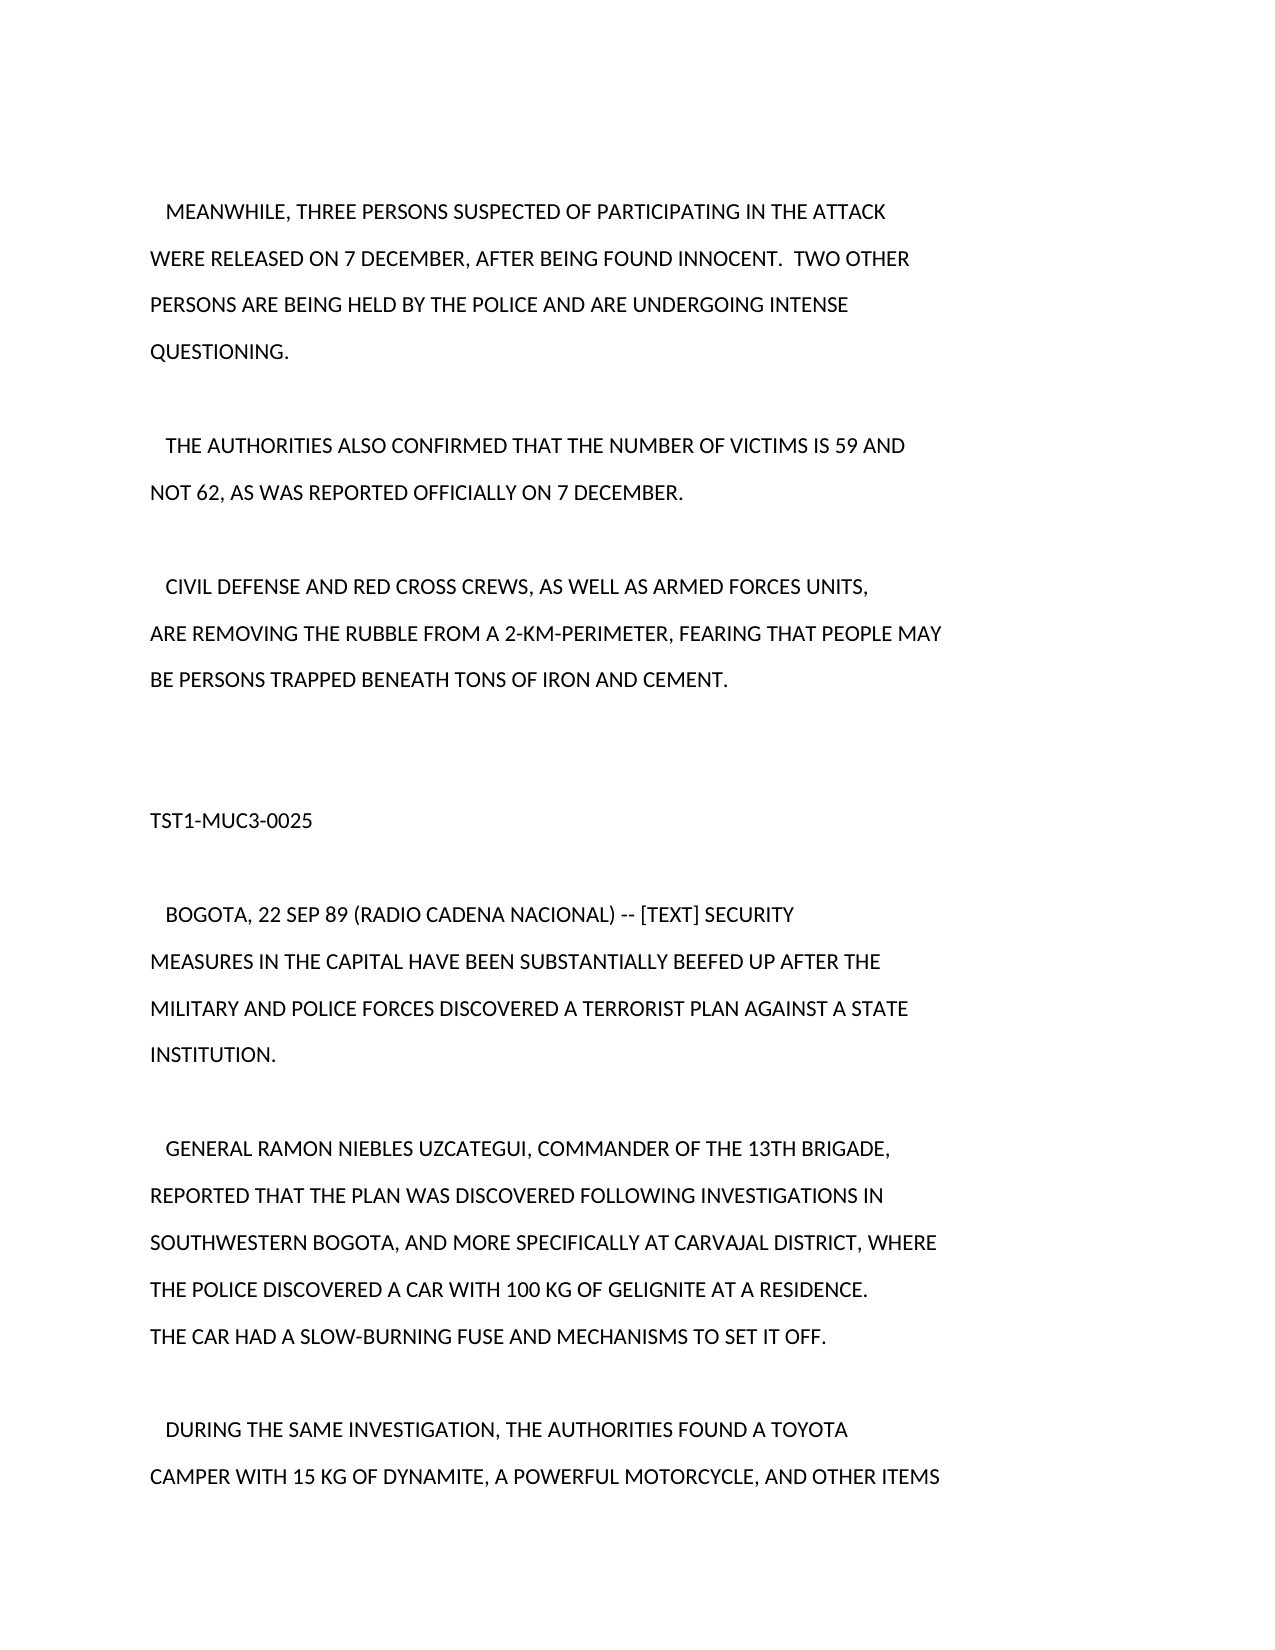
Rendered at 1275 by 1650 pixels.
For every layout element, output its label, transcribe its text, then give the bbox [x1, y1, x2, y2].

text REPORTED THAT THE PLAN WAS DISCOVERED FOLLOWING INVESTIGATIONS IN [150, 1181, 1125, 1209]
text TST1-MUC3-0025 [150, 806, 1125, 834]
text CAMPER WITH 15 KG OF DYNAMITE, A POWERFUL MOTORCYCLE, AND OTHER ITEMS [150, 1462, 1125, 1491]
text BE PERSONS TRAPPED BENEATH TONS OF IRON AND CEMENT. [150, 666, 1125, 694]
text CIVIL DEFENSE AND RED CROSS CREWS, AS WELL AS ARMED FORCES UNITS, [150, 572, 1125, 600]
text MEASURES IN THE CAPITAL HAVE BEEN SUBSTANTIALLY BEEFED UP AFTER THE [150, 947, 1125, 975]
text MILITARY AND POLICE FORCES DISCOVERED A TERRORIST PLAN AGAINST A STATE [150, 994, 1125, 1022]
text SOUTHWESTERN BOGOTA, AND MORE SPECIFICALLY AT CARVAJAL DISTRICT, WHERE [150, 1228, 1125, 1256]
text NOT 62, AS WAS REPORTED OFFICIALLY ON 7 DECEMBER. [150, 478, 1125, 506]
text GENERAL RAMON NIEBLES UZCATEGUI, COMMANDER OF THE 13TH BRIGADE, [150, 1134, 1125, 1162]
text DURING THE SAME INVESTIGATION, THE AUTHORITIES FOUND A TOYOTA [150, 1416, 1125, 1444]
text THE AUTHORITIES ALSO CONFIRMED THAT THE NUMBER OF VICTIMS IS 59 AND [150, 431, 1125, 459]
text THE CAR HAD A SLOW-BURNING FUSE AND MECHANISMS TO SET IT OFF. [150, 1322, 1125, 1350]
text WERE RELEASED ON 7 DECEMBER, AFTER BEING FOUND INNOCENT. TWO OTHER [150, 244, 1125, 272]
text PERSONS ARE BEING HELD BY THE POLICE AND ARE UNDERGOING INTENSE [150, 291, 1125, 319]
text ARE REMOVING THE RUBBLE FROM A 2-KM-PERIMETER, FEARING THAT PEOPLE MAY [150, 619, 1125, 647]
text MEANWHILE, THREE PERSONS SUSPECTED OF PARTICIPATING IN THE ATTACK [150, 197, 1125, 225]
text BOGOTA, 22 SEP 89 (RADIO CADENA NACIONAL) -- [TEXT] SECURITY [150, 900, 1125, 928]
text THE POLICE DISCOVERED A CAR WITH 100 KG OF GELIGNITE AT A RESIDENCE. [150, 1275, 1125, 1303]
text INSTITUTION. [150, 1041, 1125, 1069]
text QUESTIONING. [150, 337, 1125, 366]
